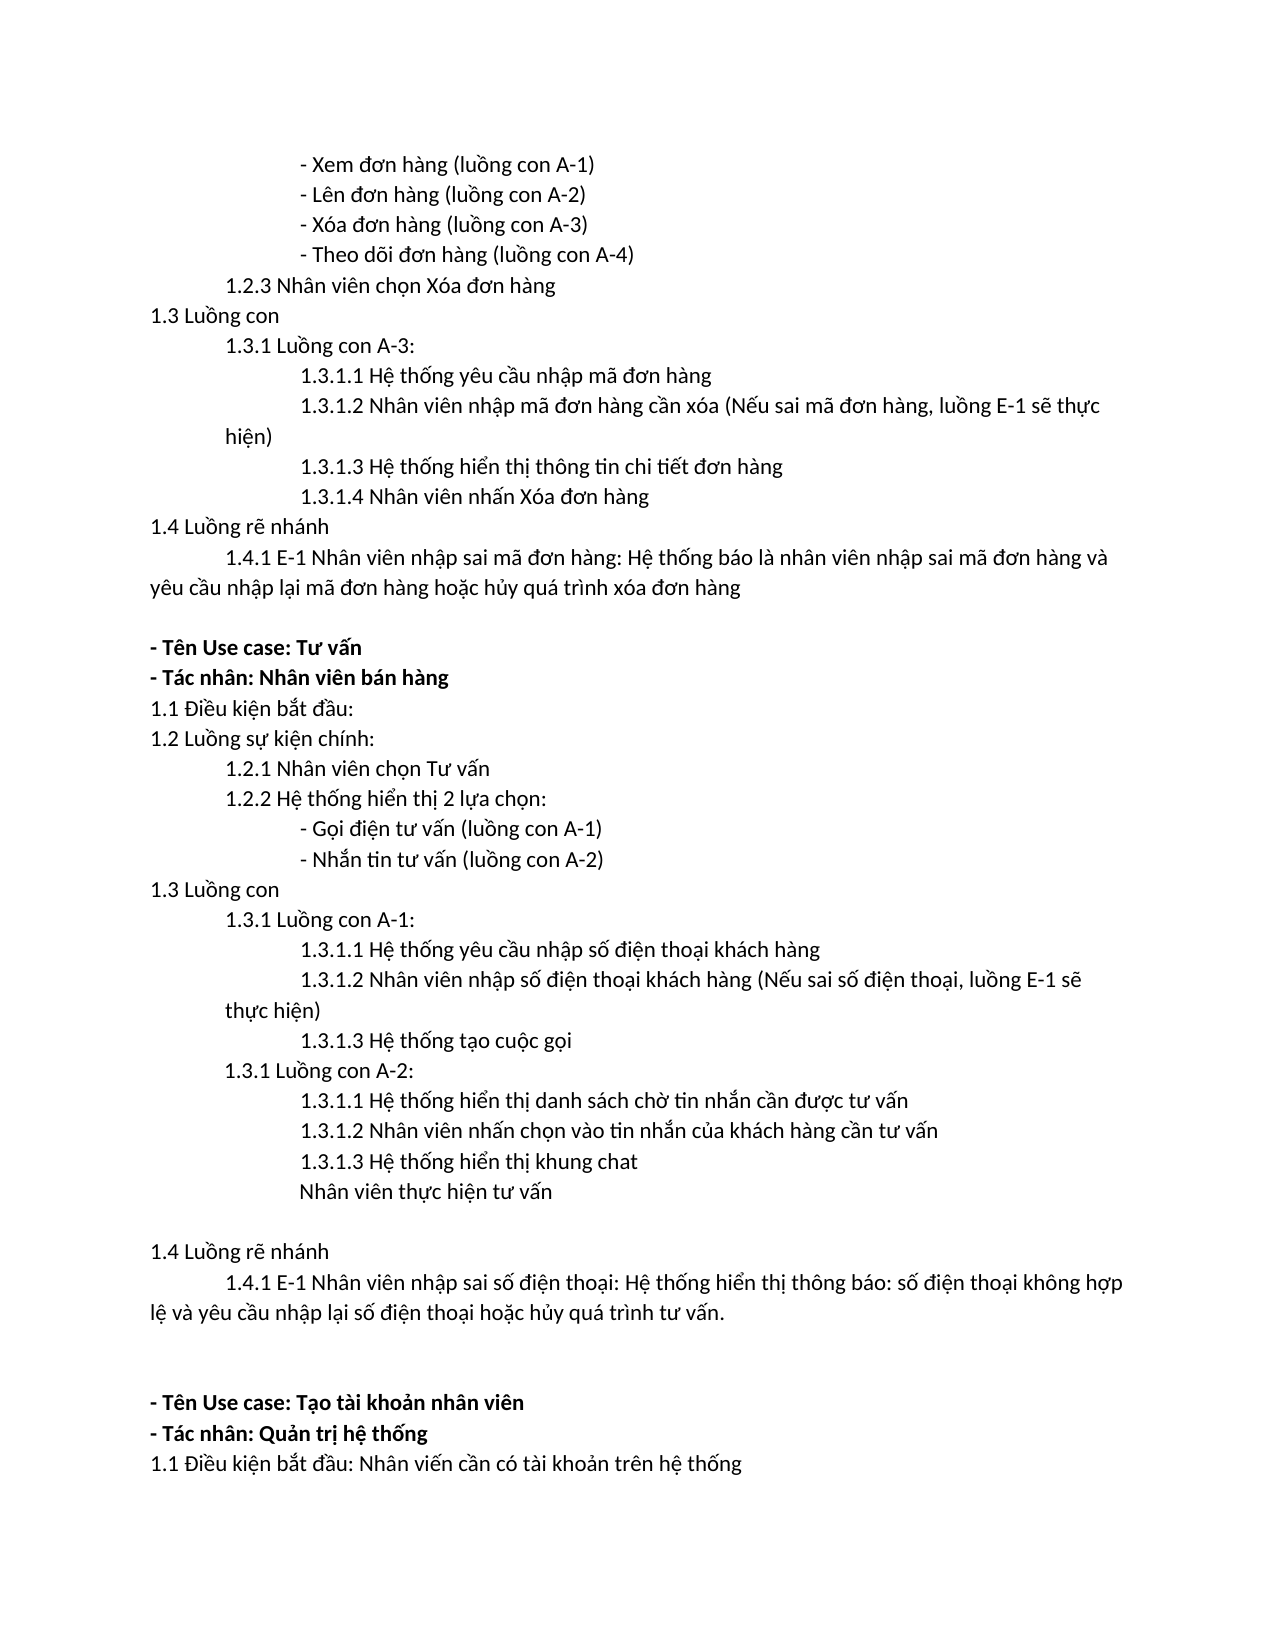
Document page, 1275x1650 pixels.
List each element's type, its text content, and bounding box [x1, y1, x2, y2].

text 1.3.1.1 Hệ thống hiển thị danh sách chờ tin nhắn cần được tư vấn [150, 1086, 1125, 1114]
text 1.2.1 Nhân viên chọn Tư vấn [150, 754, 1125, 782]
text 1.3.1.3 Hệ thống hiển thị thông tin chi tiết đơn hàng [150, 452, 1125, 480]
text 1.3.1.2 Nhân viên nhập mã đơn hàng cần xóa (Nếu sai mã đơn hàng, luồng E-1 sẽ thực hiện) [225, 392, 1125, 450]
text 1.2 Luồng sự kiện chính: [150, 724, 1125, 752]
text 1.4.1 E-1 Nhân viên nhập sai mã đơn hàng: Hệ thống báo là nhân viên nhập sai mã đơn hàng và yêu cầu nhập lại mã đơn hàng hoặc hủy quá trình xóa đơn hàng [150, 543, 1125, 601]
text 1.3.1 Luồng con A-2: [224, 1056, 1125, 1084]
text 1.2.3 Nhân viên chọn Xóa đơn hàng [150, 271, 1125, 299]
text 1.3.1 Luồng con A-1: [150, 905, 1125, 933]
text - Xóa đơn hàng (luồng con A-3) [225, 210, 1125, 238]
text 1.3 Luồng con [150, 875, 1125, 903]
text 1.3.1.2 Nhân viên nhấn chọn vào tin nhắn của khách hàng cần tư vấn [225, 1117, 1125, 1145]
text 1.4.1 E-1 Nhân viên nhập sai số điện thoại: Hệ thống hiển thị thông báo: số điện thoại không hợp lệ và yêu cầu nhập lại số điện thoại hoặc hủy quá trình tư vấn. [150, 1268, 1125, 1326]
text 1.3.1.3 Hệ thống tạo cuộc gọi [150, 1026, 1125, 1054]
text - Nhắn tin tư vấn (luồng con A-2) [225, 845, 1125, 873]
text 1.3.1.4 Nhân viên nhấn Xóa đơn hàng [150, 482, 1125, 510]
text 1.3.1.3 Hệ thống hiển thị khung chat [150, 1147, 1125, 1175]
text 1.3.1.2 Nhân viên nhập số điện thoại khách hàng (Nếu sai số điện thoại, luồng E-1 sẽ thực hiện) [225, 966, 1125, 1024]
text - Tên Use case: Tư vấn [150, 633, 1125, 661]
text - Xem đơn hàng (luồng con A-1) [225, 150, 1125, 178]
text 1.3.1.1 Hệ thống yêu cầu nhập mã đơn hàng [150, 361, 1125, 389]
text 1.3.1.1 Hệ thống yêu cầu nhập số điện thoại khách hàng [150, 935, 1125, 963]
text - Tác nhân: Quản trị hệ thống [150, 1419, 1125, 1447]
text - Theo dõi đơn hàng (luồng con A-4) [225, 241, 1125, 269]
text 1.3 Luồng con [150, 301, 1125, 329]
text - Tên Use case: Tạo tài khoản nhân viên [150, 1388, 1125, 1417]
text 1.3.1 Luồng con A-3: [150, 331, 1125, 359]
text 1.1 Điều kiện bắt đầu: Nhân viến cần có tài khoản trên hệ thống [150, 1449, 1125, 1477]
text - Gọi điện tư vấn (luồng con A-1) [225, 814, 1125, 843]
text - Lên đơn hàng (luồng con A-2) [225, 180, 1125, 208]
text Nhân viên thực hiện tư vấn [150, 1177, 1125, 1205]
text 1.2.2 Hệ thống hiển thị 2 lựa chọn: [150, 784, 1125, 812]
text - Tác nhân: Nhân viên bán hàng [150, 663, 1125, 692]
text 1.4 Luồng rẽ nhánh [150, 512, 1125, 541]
text 1.4 Luồng rẽ nhánh [150, 1237, 1125, 1266]
text 1.1 Điều kiện bắt đầu: [150, 694, 1125, 722]
